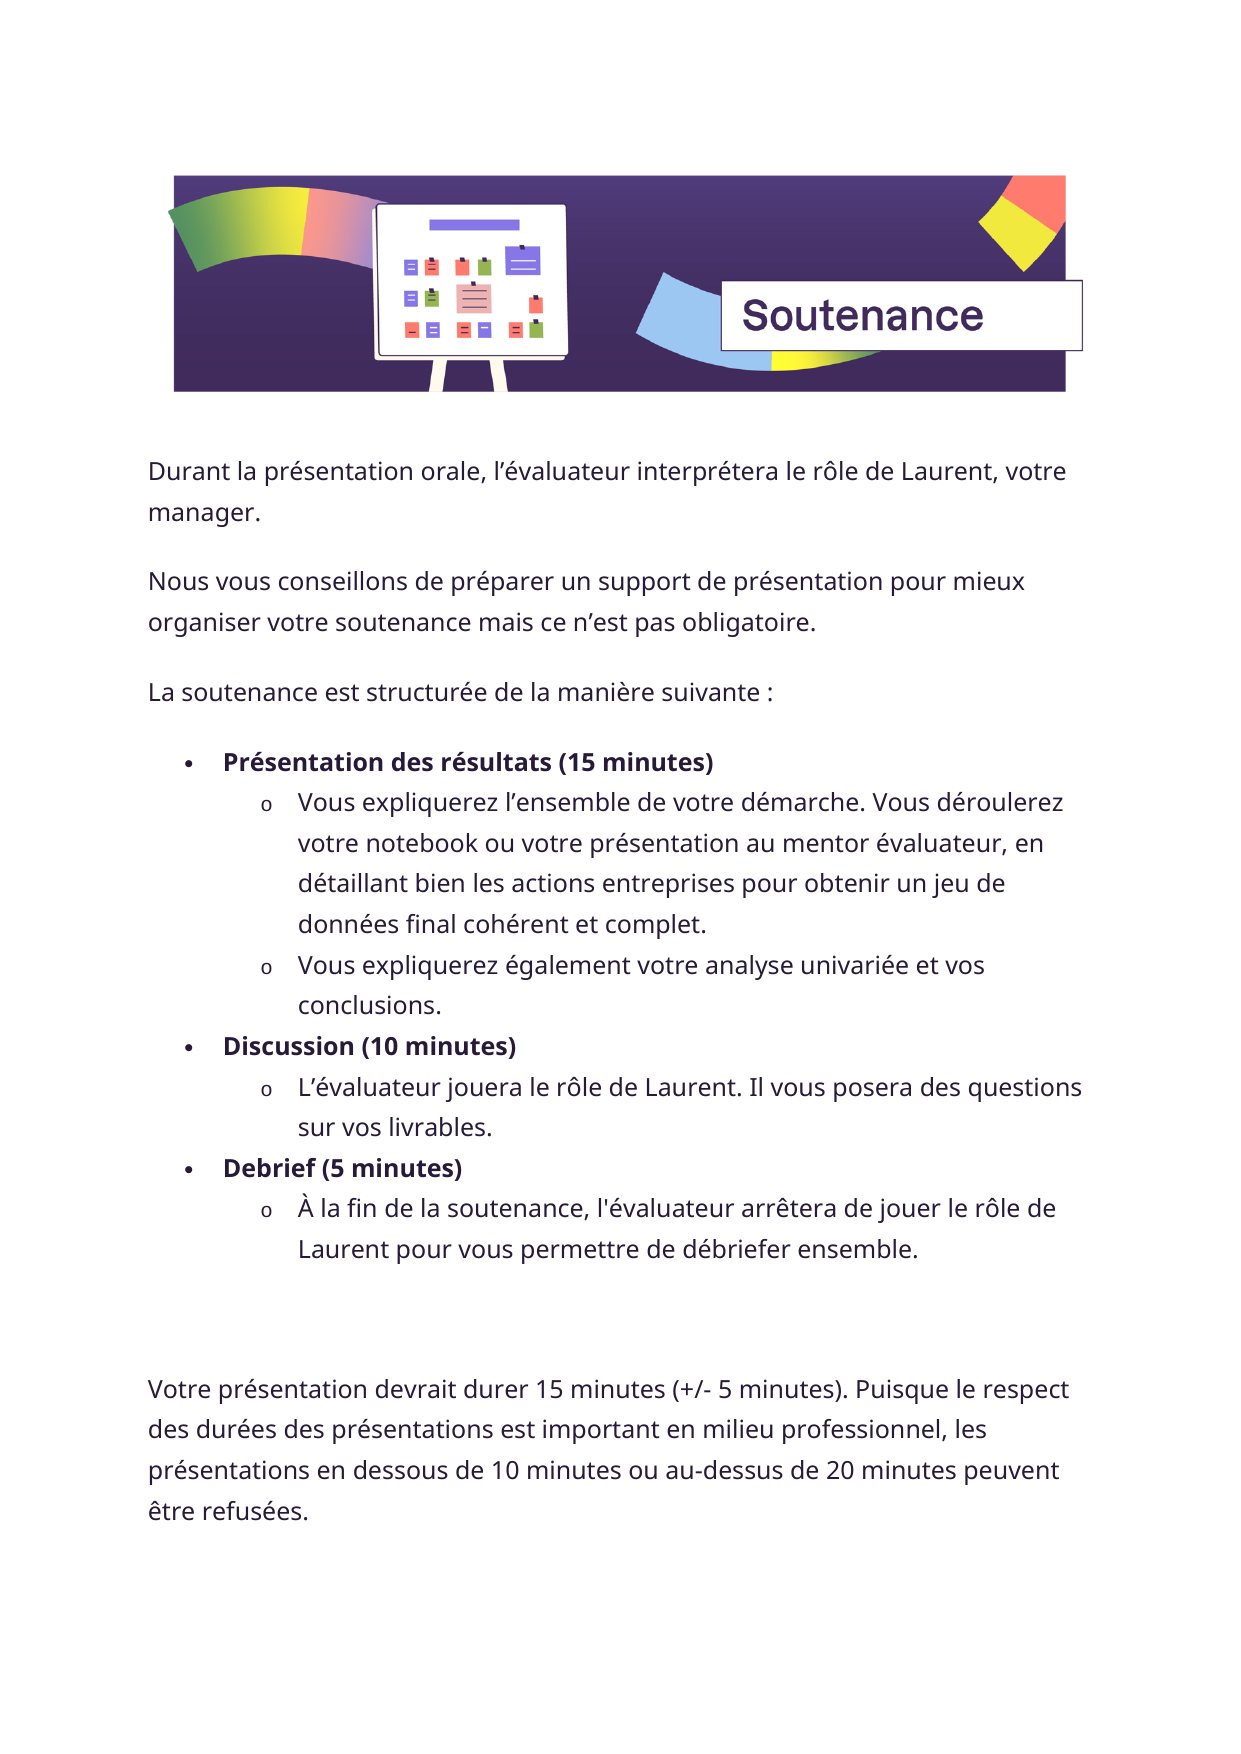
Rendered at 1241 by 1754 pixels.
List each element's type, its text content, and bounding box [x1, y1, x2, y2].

list Vous expliquerez également votre analyse univariée et vos conclusions. [260, 941, 1093, 1022]
picture [147, 147, 1093, 418]
text Nous vous conseillons de préparer un support de présentation pour mieux organiser votre soutenance mais ce n’est pas obligatoire. [148, 557, 1093, 639]
list Debrief (5 minutes) [185, 1144, 1093, 1184]
list Présentation des résultats (15 minutes) [185, 738, 1093, 778]
list Vous expliquerez l’ensemble de votre démarche. Vous déroulerez votre notebook ou votre présentation au mentor évaluateur, en détaillant bien les actions entreprises pour obtenir un jeu de données final cohérent et complet. [260, 778, 1093, 941]
list L’évaluateur jouera le rôle de Laurent. Il vous posera des questions sur vos livrables. [260, 1063, 1093, 1144]
list Discussion (10 minutes) [185, 1022, 1093, 1063]
list À la fin de la soutenance, l'évaluateur arrêtera de jouer le rôle de Laurent pour vous permettre de débriefer ensemble. [260, 1184, 1093, 1266]
text Votre présentation devrait durer 15 minutes (+/- 5 minutes). Puisque le respect des durées des présentations est important en milieu professionnel, les présentations en dessous de 10 minutes ou au-dessus de 20 minutes peuvent être refusées. [148, 1365, 1093, 1527]
text La soutenance est structurée de la manière suivante : [148, 668, 1093, 708]
text Durant la présentation orale, l’évaluateur interprétera le rôle de Laurent, votre manager. [148, 447, 1093, 528]
